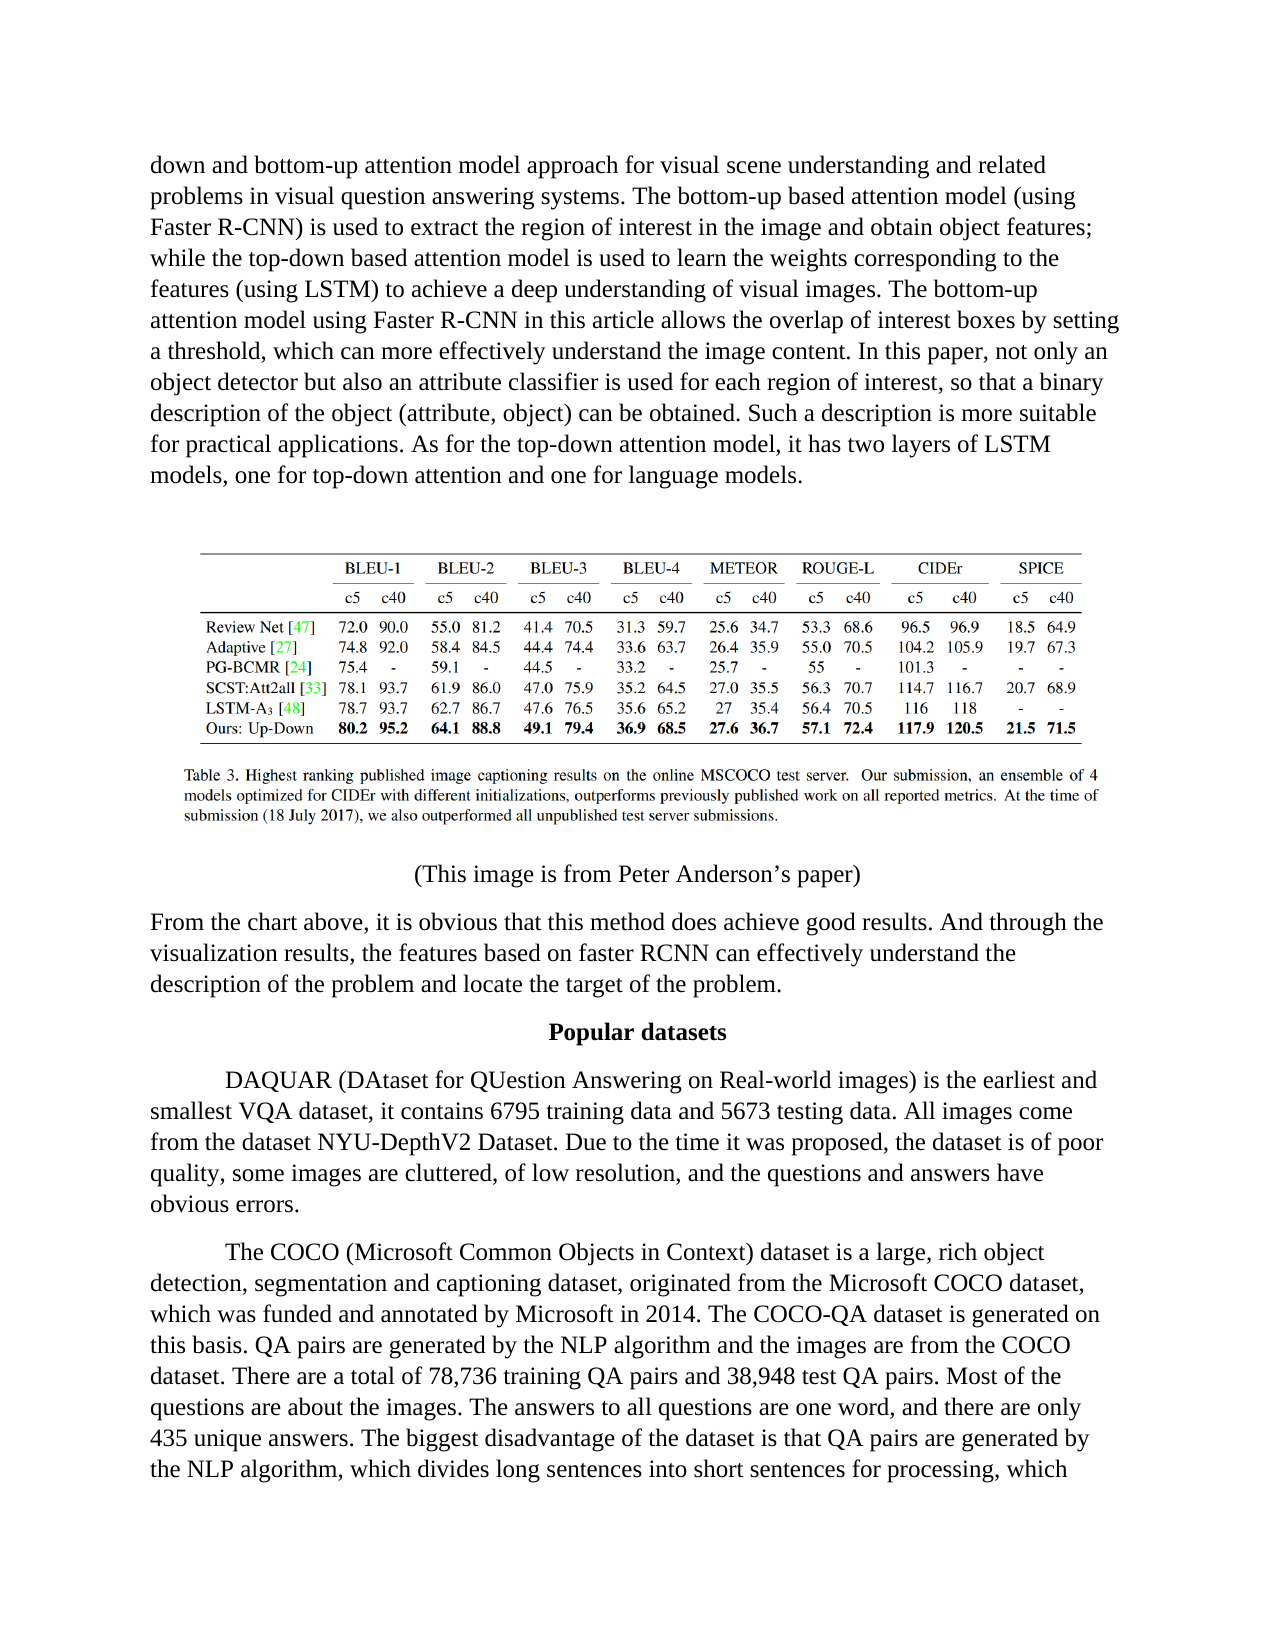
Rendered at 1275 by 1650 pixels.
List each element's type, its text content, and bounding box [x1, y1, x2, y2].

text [150, 150, 1125, 489]
text (This image is from Peter Anderson’s paper) [150, 859, 1125, 888]
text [150, 1237, 1125, 1483]
text DAQUAR (DAtaset for QUestion Answering on Real-world images) is the earliest and smallest VQA dataset, it contains 6795 training data and 5673 testing data. All images come from the dataset NYU-DepthV2 Dataset. Due to the time it was proposed, the dataset is of poor quality, some images are cluttered, of low resolution, and the questions and answers have obvious errors. [150, 1065, 1125, 1218]
picture [150, 508, 1125, 841]
text Popular datasets [150, 1017, 1125, 1046]
text From the chart above, it is obvious that this method does achieve good results. And through the visualization results, the features based on faster RCNN can effectively understand the description of the problem and locate the target of the problem. [150, 907, 1125, 998]
